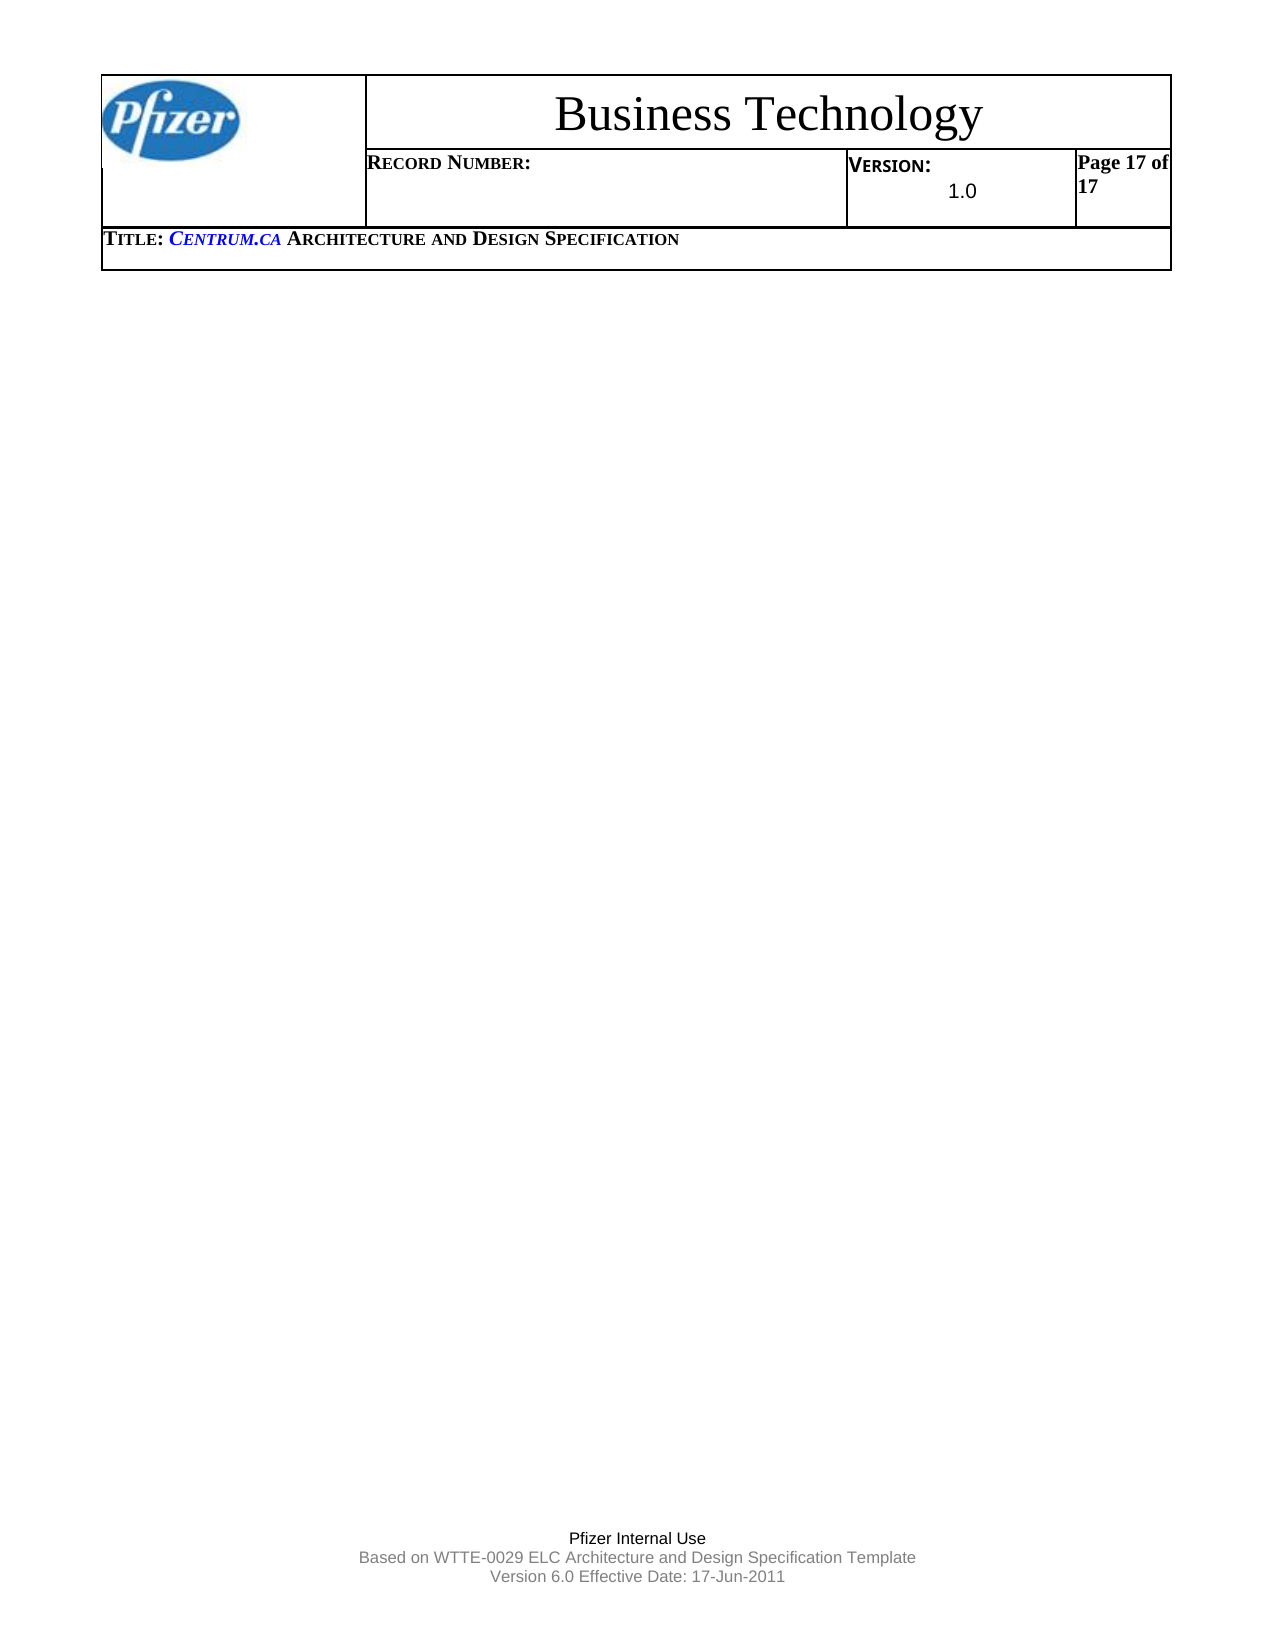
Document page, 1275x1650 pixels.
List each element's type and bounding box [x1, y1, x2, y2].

picture [102, 76, 247, 168]
